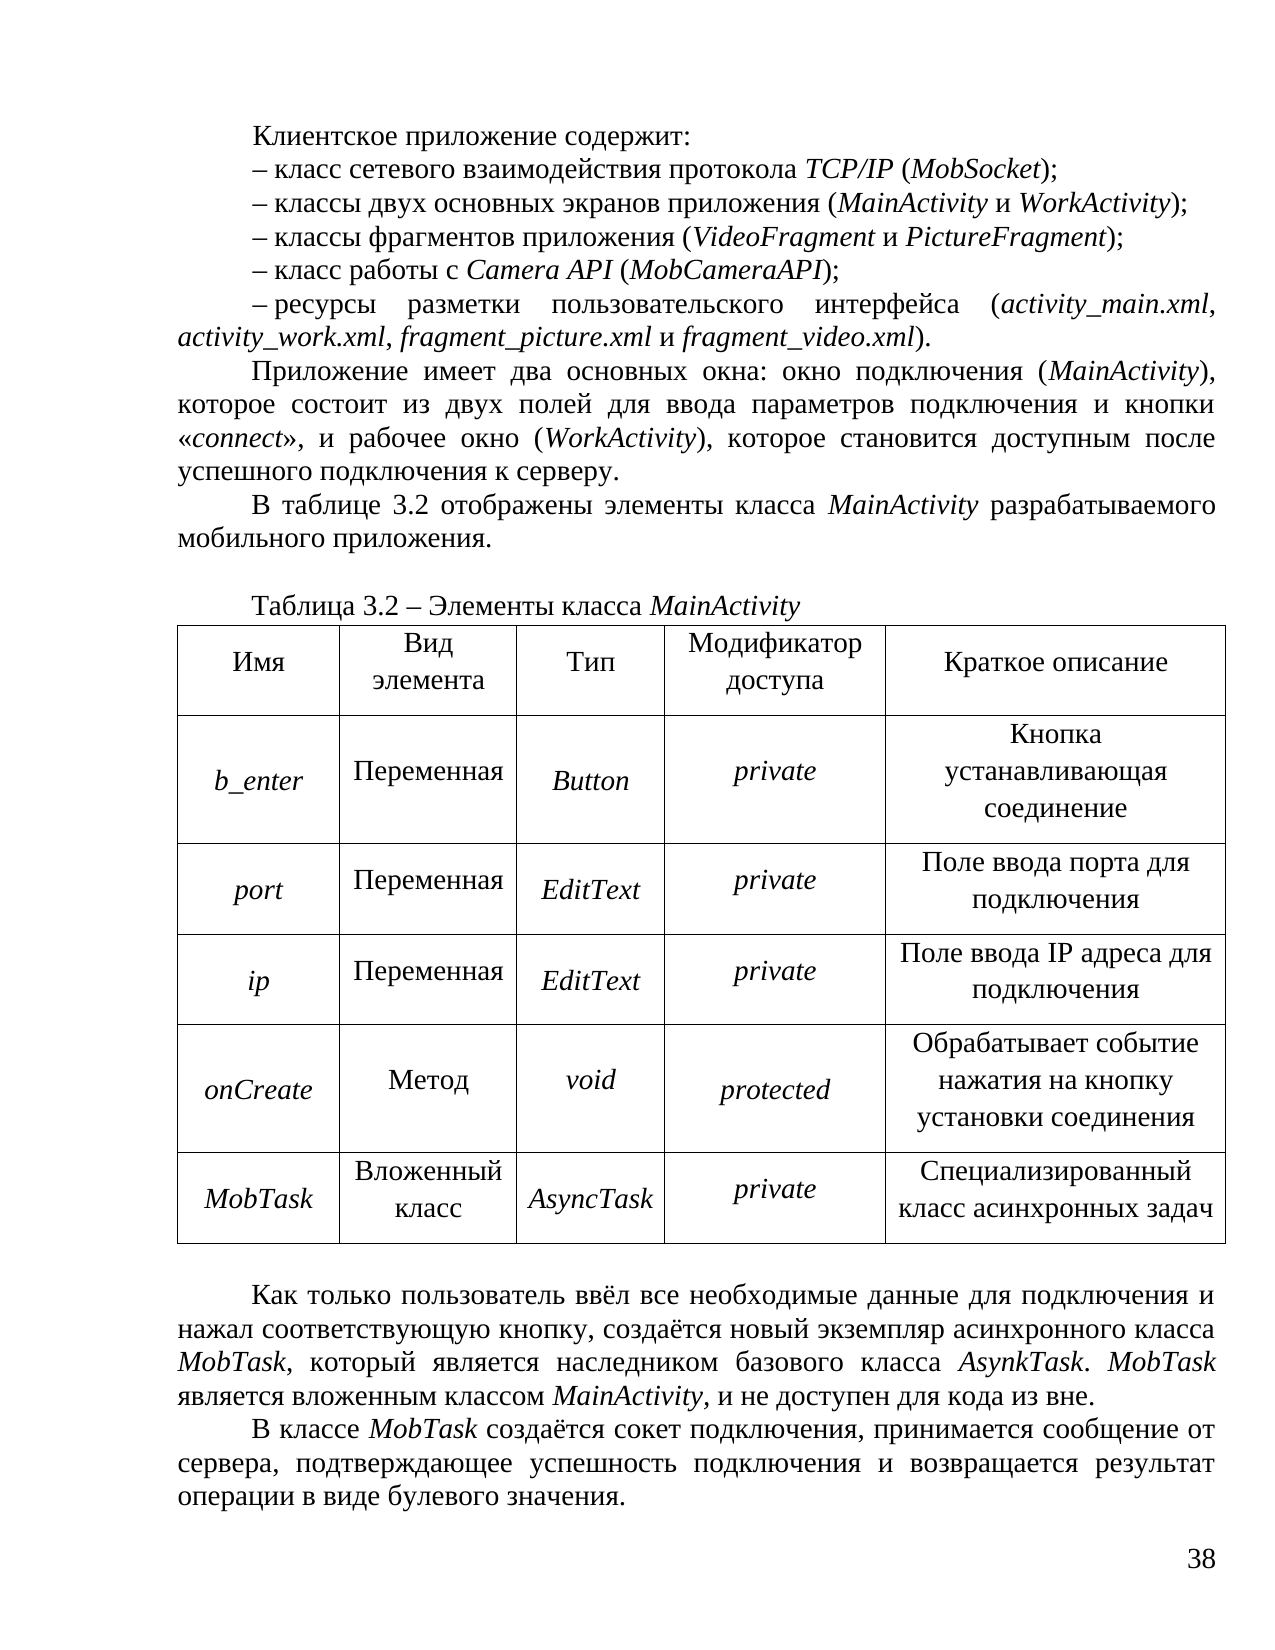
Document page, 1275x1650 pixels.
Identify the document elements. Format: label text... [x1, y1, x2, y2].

text В классе MobTask создаётся сокет подключения, принимается сообщение от сервера, подтверждающее успешность подключения и возвращается результат операции в виде булевого значения. [177, 1411, 1216, 1512]
text Таблица 3.2 – Элементы класса MainActivity [177, 588, 1216, 621]
table_header Краткое описание [886, 626, 1225, 715]
table_cell private [665, 1153, 885, 1243]
table_cell Вложенный класс [340, 1153, 516, 1243]
table_cell protected [665, 1025, 885, 1152]
text – классы двух основных экранов приложения (MainActivity и WorkActivity); [177, 185, 1216, 219]
table_header Имя [178, 626, 339, 715]
table_cell private [665, 844, 885, 934]
table_cell Специализированный класс асинхронных задач [886, 1153, 1225, 1243]
table_cell EditText [517, 935, 664, 1024]
text Клиентское приложение содержит: [177, 118, 1216, 152]
table_header Тип [517, 626, 664, 715]
list Как только пользователь ввёл все необходимые данные для подключения и нажал соответствующую кнопку, создаётся новый экземпляр асинхронного класса MobTask, который является наследником базового класса AsynkTask. MobTask является вложенным классом MainActivity, и не доступен для кода из вне. [177, 1277, 1216, 1411]
table_cell Метод [340, 1025, 516, 1152]
table_cell private [665, 716, 885, 843]
text – классы фрагментов приложения (VideoFragment и PictureFragment); [177, 219, 1216, 252]
table_cell onCreate [178, 1025, 339, 1152]
table_header Вид элемента [340, 626, 516, 715]
table_cell Поле ввода IP адреса для подключения [886, 935, 1225, 1024]
table_cell b_enter [178, 716, 339, 843]
table_cell Переменная [340, 716, 516, 843]
text – класс работы с Camera API (MobCameraAPI); [177, 252, 1216, 286]
table_cell MobTask [178, 1153, 339, 1243]
text – класс сетевого взаимодействия протокола TCP/IP (MobSocket); [177, 152, 1216, 185]
table_cell private [665, 935, 885, 1024]
table_cell Поле ввода порта для подключения [886, 844, 1225, 934]
table_cell EditText [517, 844, 664, 934]
table_cell ip [178, 935, 339, 1024]
list Приложение имеет два основных окна: окно подключения (MainActivity), которое состоит из двух полей для ввода параметров подключения и кнопки «connect», и рабочее окно (WorkActivity), которое становится доступным после успешного подключения к серверу. [177, 353, 1216, 487]
table_cell Обрабатывает событие нажатия на кнопку установки соединения [886, 1025, 1225, 1152]
table_cell Кнопка устанавливающая соединение [886, 716, 1225, 843]
table_cell port [178, 844, 339, 934]
table_cell Переменная [340, 844, 516, 934]
table_cell void [517, 1025, 664, 1152]
text – ресурсы разметки пользовательского интерфейса (activity_main.xml, activity_work.xml, fragment_picture.xml и fragment_video.xml). [177, 286, 1216, 353]
table_cell Button [517, 716, 664, 843]
list В таблице 3.2 отображены элементы класса MainActivity разрабатываемого мобильного приложения. [177, 487, 1216, 554]
table_cell AsyncTask [517, 1153, 664, 1243]
table_header Модификатор доступа [665, 626, 885, 715]
table_cell Переменная [340, 935, 516, 1024]
